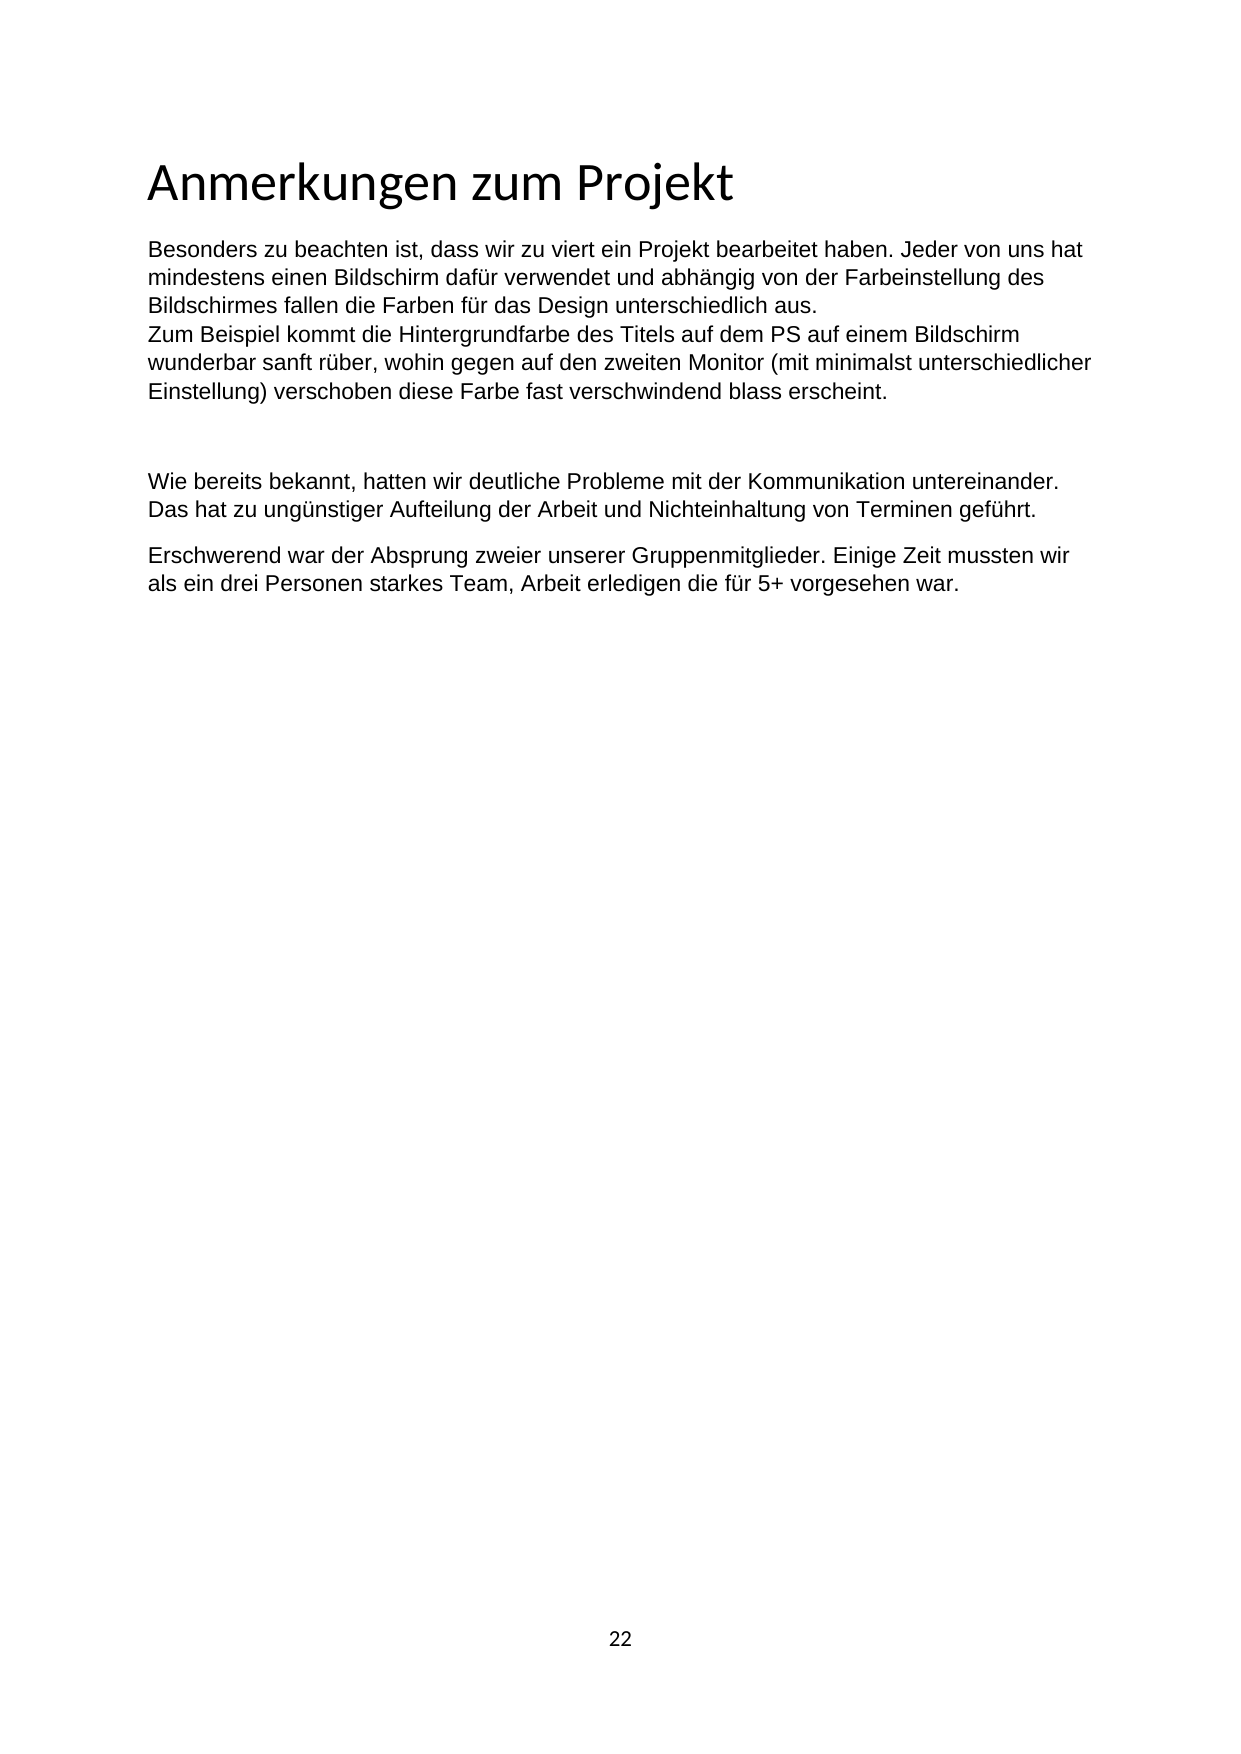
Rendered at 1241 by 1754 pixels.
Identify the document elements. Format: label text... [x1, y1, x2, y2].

text Besonders zu beachten ist, dass wir zu viert ein Projekt bearbeitet haben. Jeder von uns hat mindestens einen Bildschirm dafür verwendet und abhängig von der Farbeinstellung des Bildschirmes fallen die Farben für das Design unterschiedlich aus. Zum Beispiel kommt die Hintergrundfarbe des Titels auf dem PS auf einem Bildschirm wunderbar sanft rüber, wohin gegen auf den zweiten Monitor (mit minimalst unterschiedlicher Einstellung) verschoben diese Farbe fast verschwindend blass erscheint. [148, 236, 1093, 404]
text Wie bereits bekannt, hatten wir deutliche Probleme mit der Kommunikation untereinander. Das hat zu ungünstiger Aufteilung der Arbeit und Nichteinhaltung von Terminen geführt. [148, 468, 1093, 523]
subtitle Anmerkungen zum Projekt [148, 148, 1093, 214]
text Erschwerend war der Absprung zweier unserer Gruppenmitglieder. Einige Zeit mussten wir als ein drei Personen starkes Team, Arbeit erledigen die für 5+ vorgesehen war. [148, 542, 1093, 596]
